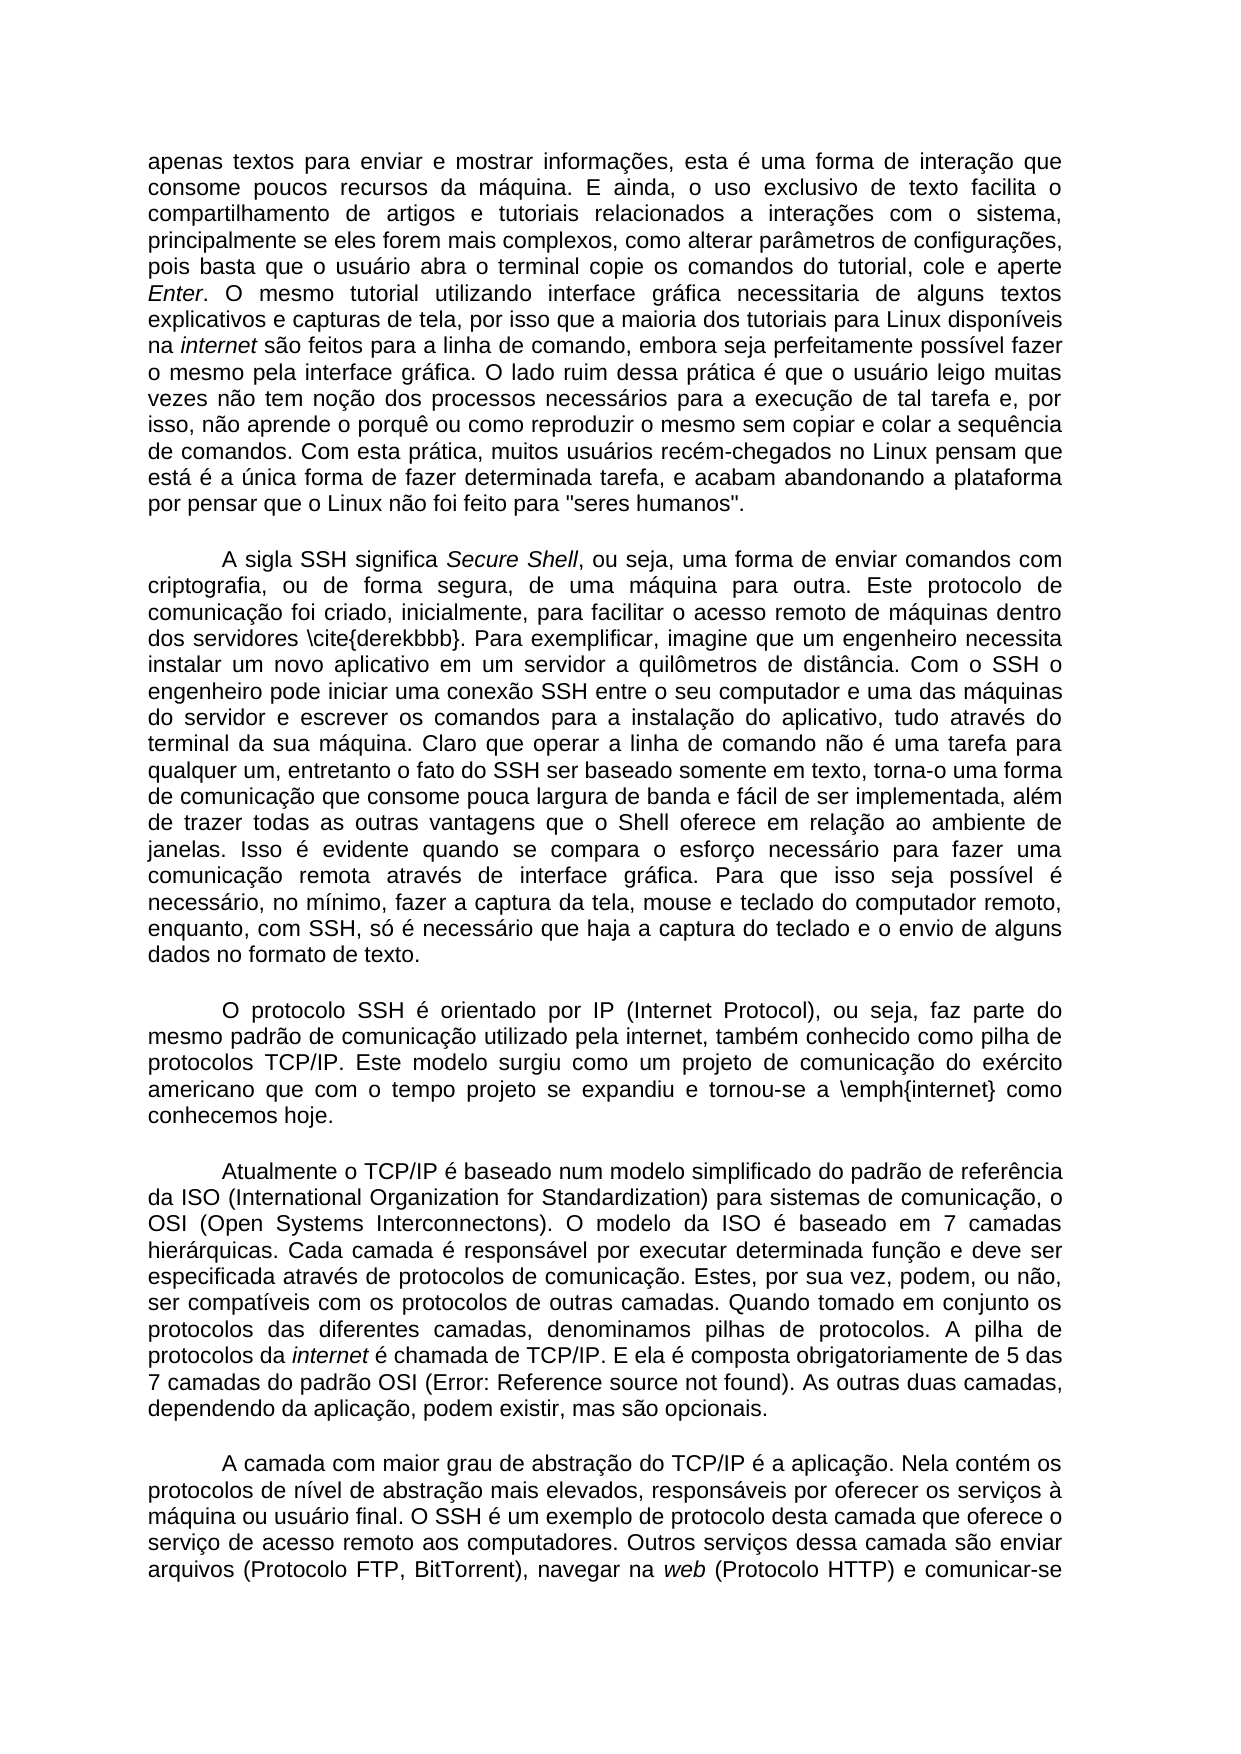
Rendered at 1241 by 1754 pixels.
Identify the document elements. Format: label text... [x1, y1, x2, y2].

text O protocolo SSH é orientado por IP (Internet Protocol), ou seja, faz parte do mesmo padrão de comunicação utilizado pela internet, também conhecido como pilha de protocolos TCP/IP. Este modelo surgiu como um projeto de comunicação do exército americano que com o tempo projeto se expandiu e tornou-se a \emph{internet} como conhecemos hoje. [148, 997, 1063, 1128]
text A sigla SSH significa Secure Shell, ou seja, uma forma de enviar comandos com criptografia, ou de forma segura, de uma máquina para outra. Este protocolo de comunicação foi criado, inicialmente, para facilitar o acesso remoto de máquinas dentro dos servidores \cite{derekbbb}. Para exemplificar, imagine que um engenheiro necessita instalar um novo aplicativo em um servidor a quilômetros de distância. Com o SSH o engenheiro pode iniciar uma conexão SSH entre o seu computador e uma das máquinas do servidor e escrever os comandos para a instalação do aplicativo, tudo através do terminal da sua máquina. Claro que operar a linha de comando não é uma tarefa para qualquer um, entretanto o fato do SSH ser baseado somente em texto, torna-o uma forma de comunicação que consome pouca largura de banda e fácil de ser implementada, além de trazer todas as outras vantagens que o Shell oferece em relação ao ambiente de janelas. Isso é evidente quando se compara o esforço necessário para fazer uma comunicação remota através de interface gráfica. Para que isso seja possível é necessário, no mínimo, fazer a captura da tela, mouse e teclado do computador remoto, enquanto, com SSH, só é necessário que haja a captura do teclado e o envio de alguns dados no formato de texto. [148, 546, 1063, 967]
